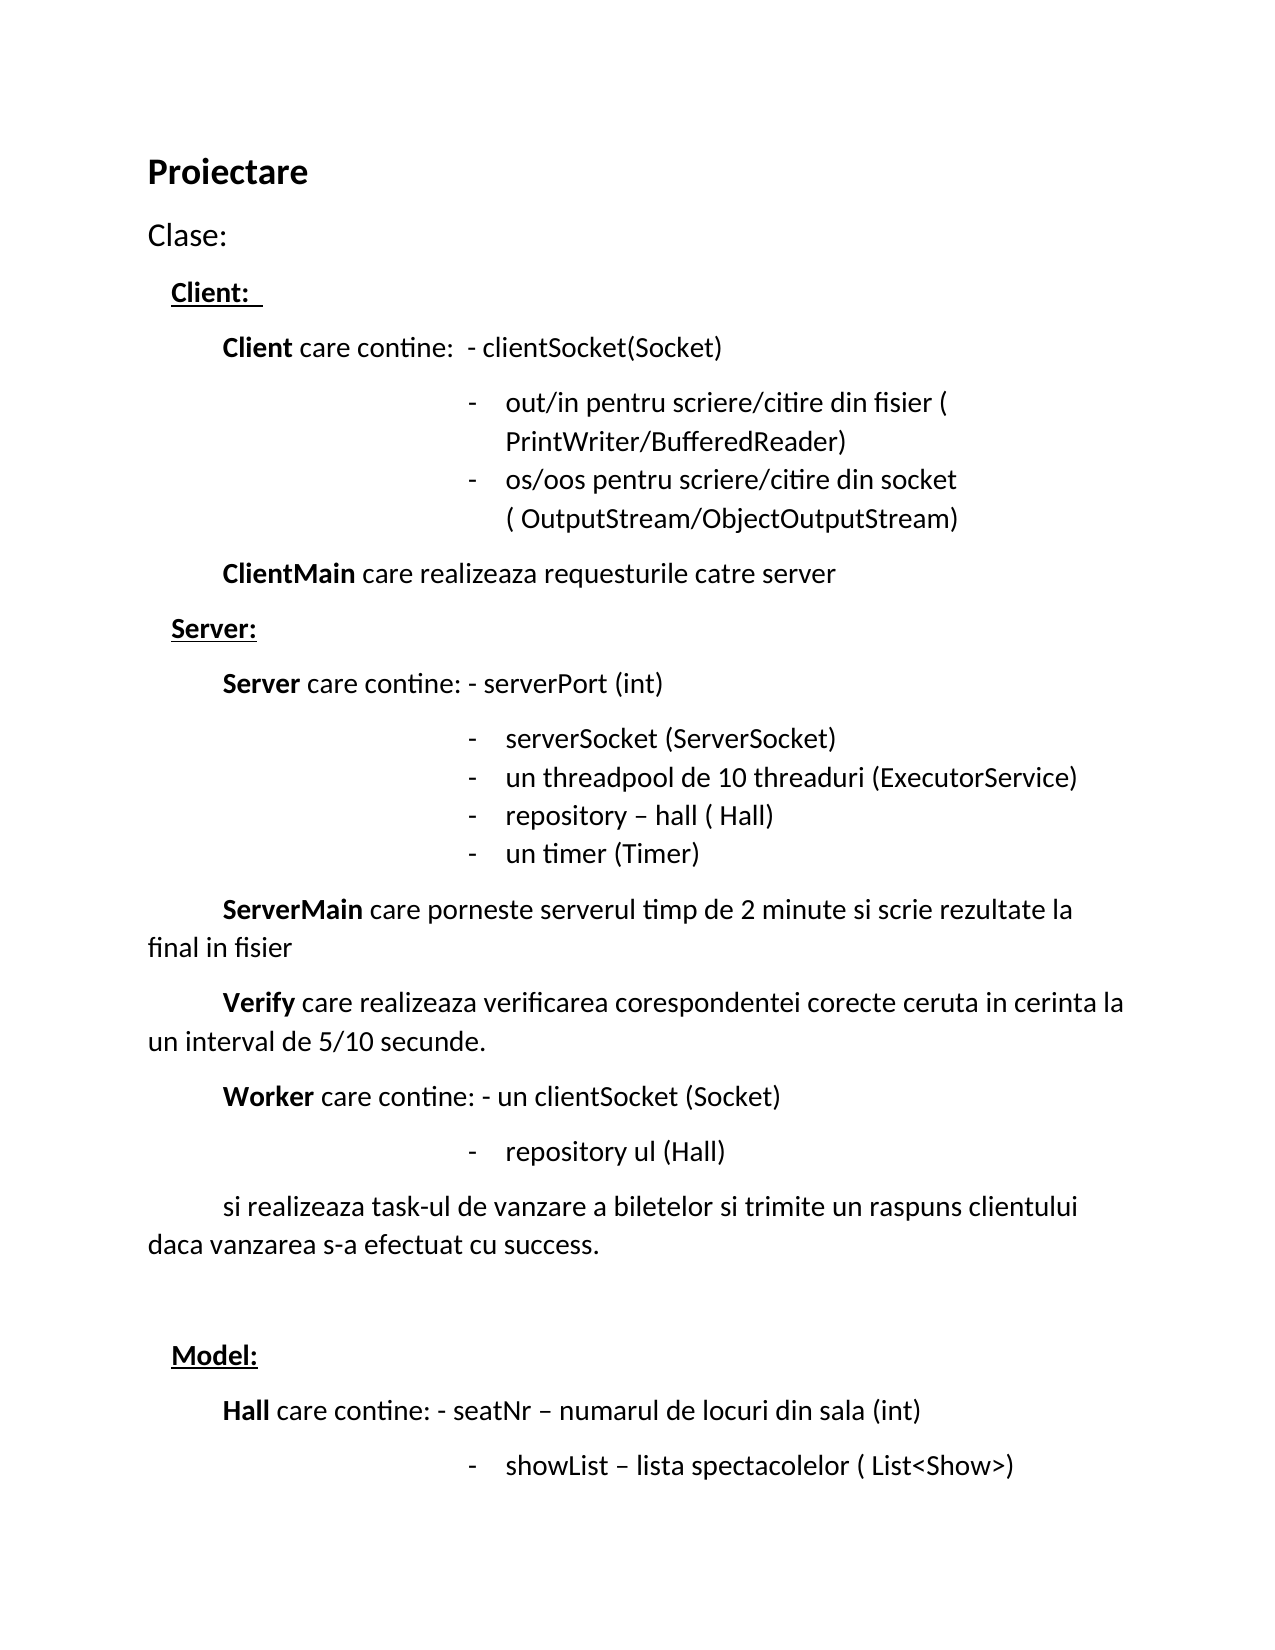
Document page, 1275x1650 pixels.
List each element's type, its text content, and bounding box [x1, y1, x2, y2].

list un timer (Timer) [468, 836, 1127, 871]
text Server care contine: - serverPort (int) [148, 665, 1127, 701]
text Verify care realizeaza verificarea corespondentei corecte ceruta in cerinta la un interval de 5/10 secunde. [148, 984, 1127, 1058]
list os/oos pentru scriere/citire din socket ( OutputStream/ObjectOutputStream) [468, 461, 1127, 536]
text Hall care contine: - seatNr – numarul de locuri din sala (int) [148, 1392, 1127, 1427]
text Client care contine: - clientSocket(Socket) [148, 329, 1127, 365]
text Worker care contine: - un clientSocket (Socket) [148, 1078, 1127, 1113]
text si realizeaza task-ul de vanzare a biletelor si trimite un raspuns clientului daca vanzarea s-a efectuat cu success. [148, 1188, 1127, 1262]
list repository – hall ( Hall) [468, 797, 1127, 833]
list repository ul (Hall) [468, 1133, 1127, 1168]
list serverSocket (ServerSocket) [468, 720, 1127, 756]
text Proiectare [148, 148, 1127, 193]
text Clase: [148, 214, 1127, 254]
list un threadpool de 10 threaduri (ExecutorService) [468, 759, 1127, 794]
text Server: [148, 610, 1127, 646]
list showList – lista spectacolelor ( List<Show>) [468, 1447, 1127, 1482]
text Client: [148, 274, 1127, 310]
text ServerMain care porneste serverul timp de 2 minute si scrie rezultate la final in fisier [148, 891, 1127, 965]
list out/in pentru scriere/citire din fisier ( PrintWriter/BufferedReader) [468, 384, 1127, 459]
text ClientMain care realizeaza requesturile catre server [148, 555, 1127, 591]
text Model: [148, 1337, 1127, 1372]
